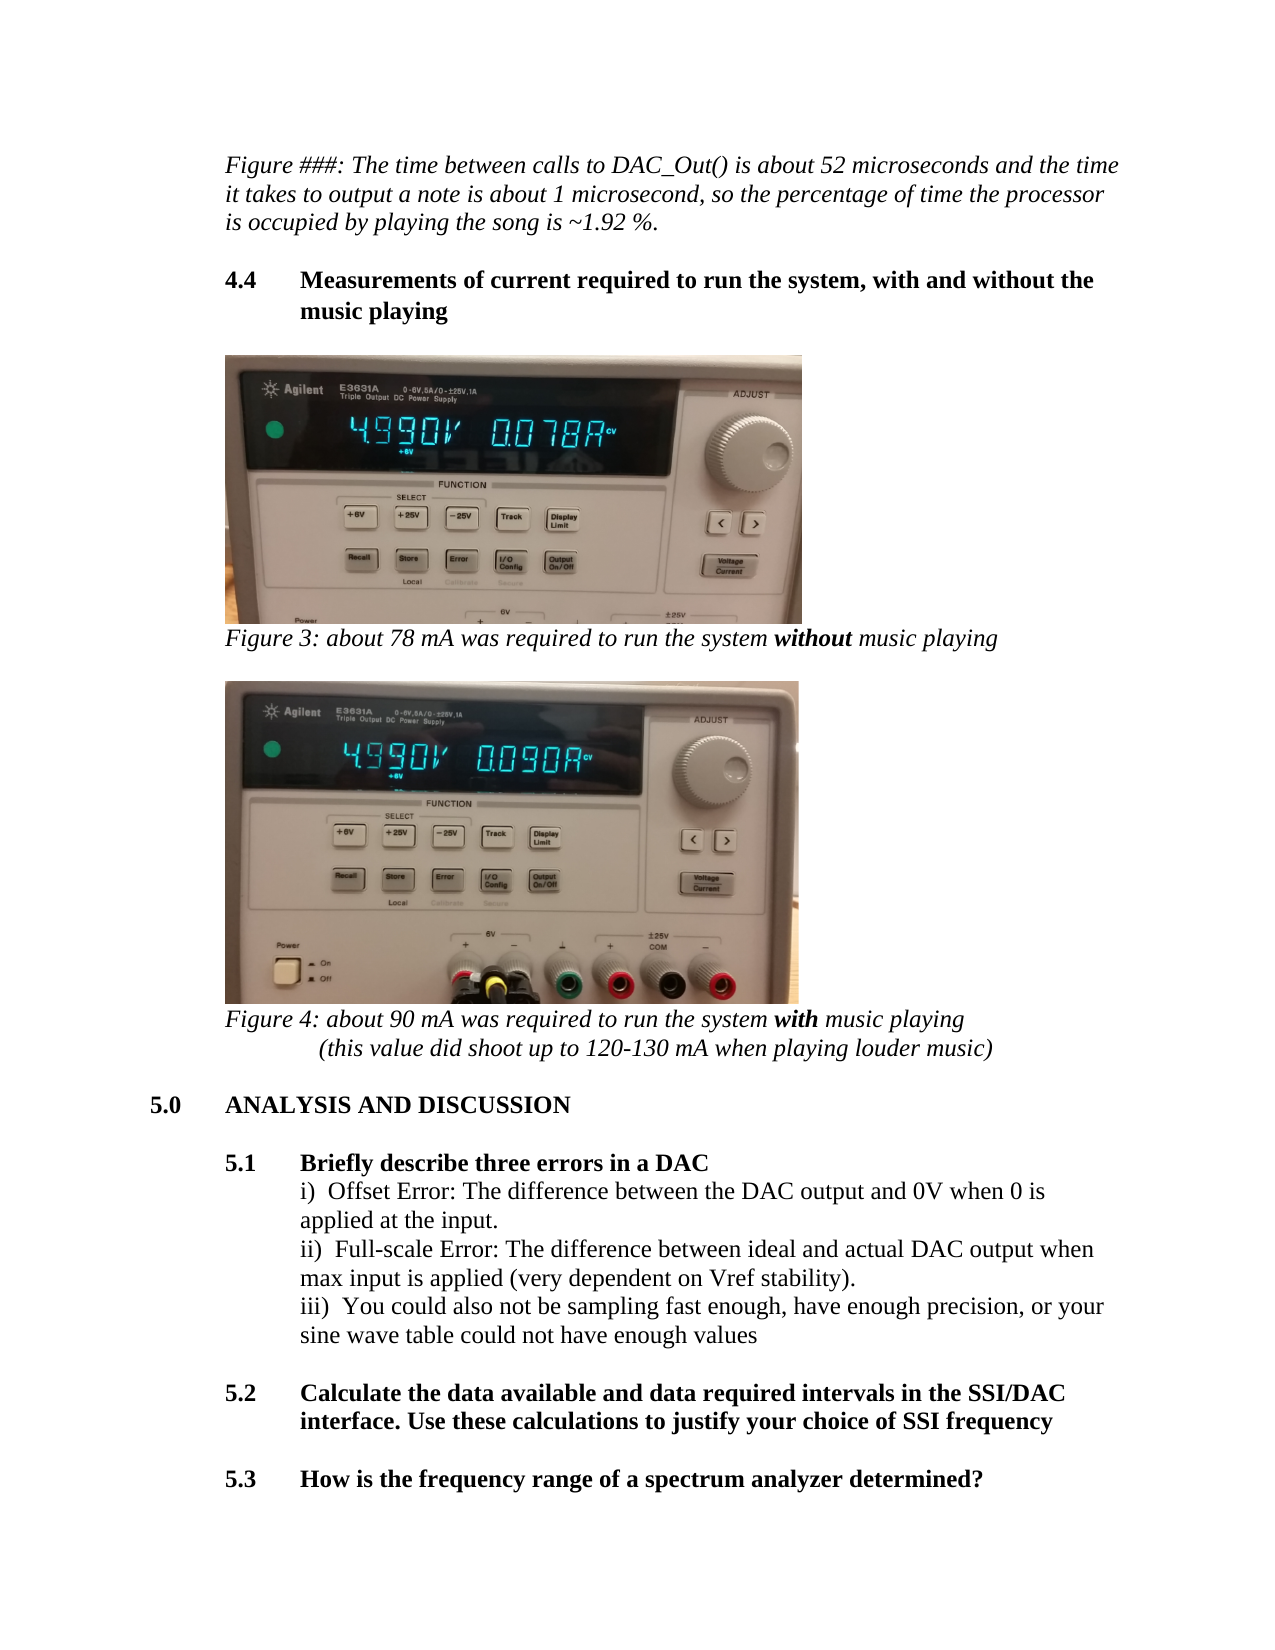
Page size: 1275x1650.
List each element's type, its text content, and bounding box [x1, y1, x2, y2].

list i) Offset Error: The difference between the DAC output and 0V when 0 is applied at the input. [300, 1176, 1125, 1234]
list iii) You could also not be sampling fast enough, have enough precision, or your sine wave table could not have enough values [300, 1291, 1125, 1349]
list Figure 4: about 90 mA was required to run the system with music playing [225, 1004, 1125, 1033]
list ii) Full-scale Error: The difference between ideal and actual DAC output when max input is applied (very dependent on Vref stability). [300, 1234, 1125, 1291]
list How is the frequency range of a spectrum analyzer determined? [225, 1464, 1125, 1493]
list (this value did shoot up to 120-130 mA when playing louder music) [225, 1033, 1125, 1061]
list Figure 3: about 78 mA was required to run the system without music playing [225, 623, 1125, 652]
list Figure ###: The time between calls to DAC_Out() is about 52 microseconds and the time it takes to output a note is about 1 microsecond, so the percentage of time the processor is occupied by playing the song is ~1.92 %. [225, 150, 1125, 236]
list Calculate the data available and data required intervals in the SSI/DAC interface. Use these calculations to justify your choice of SSI frequency [225, 1378, 1125, 1435]
picture [225, 355, 802, 624]
list 4.4 Measurements of current required to run the system, with and without the music playing [225, 265, 1125, 325]
picture [225, 681, 799, 1004]
list Briefly describe three errors in a DAC [225, 1148, 1125, 1176]
list ANALYSIS AND DISCUSSION [150, 1090, 1125, 1119]
